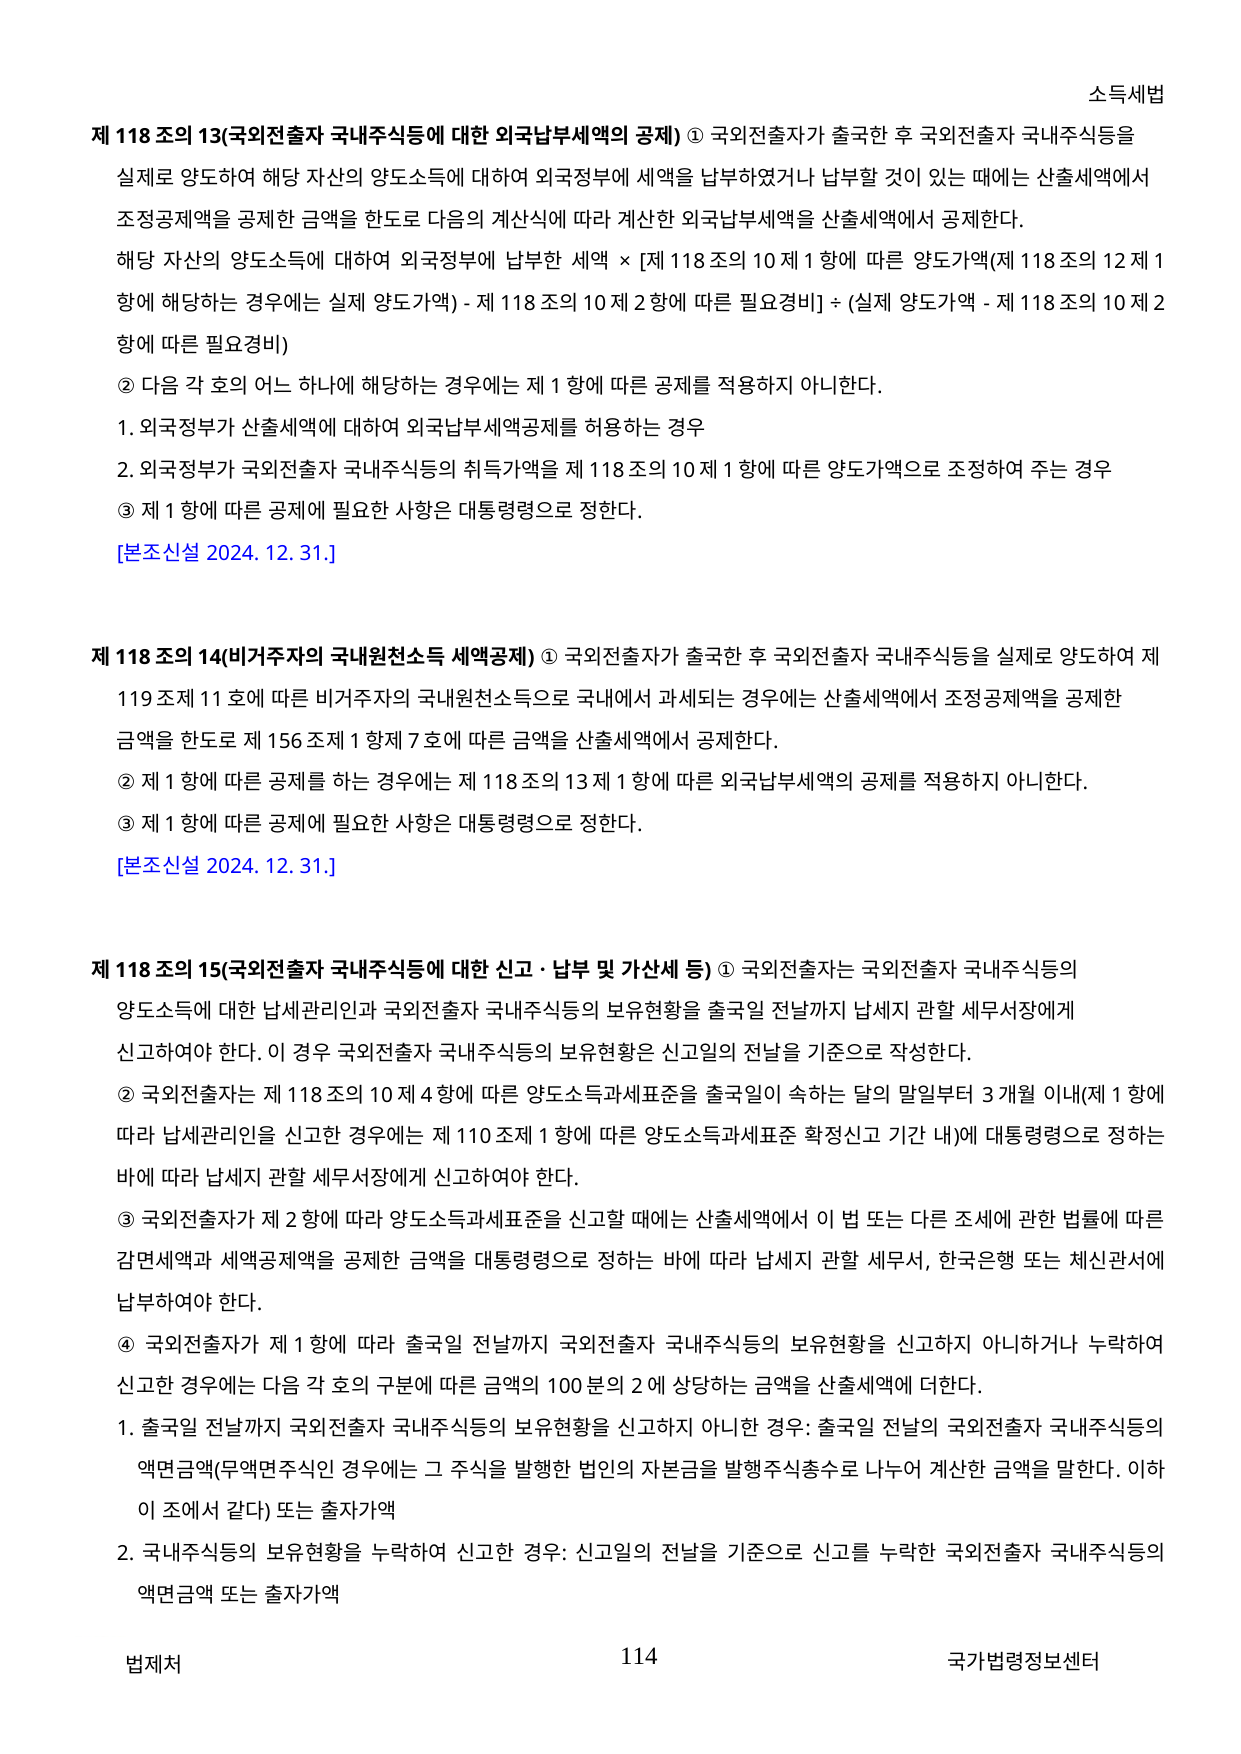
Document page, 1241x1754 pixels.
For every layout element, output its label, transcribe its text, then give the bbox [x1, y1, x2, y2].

text 2. 국내주식등의 보유현황을 누락하여 신고한 경우: 신고일의 전날을 기준으로 신고를 누락한 국외전출자 국내주식등의 액면금액 또는 출자가액 [117, 1525, 1165, 1608]
text ② 국외전출자는 제118조의10제4항에 따른 양도소득과세표준을 출국일이 속하는 달의 말일부터 3개월 이내(제1항에 따라 납세관리인을 신고한 경우에는 제110조제1항에 따른 양도소득과세표준 확정신고 기간 내)에 대통령령으로 정하는 바에 따라 납세지 관할 세무서장에게 신고하여야 한다. [117, 1067, 1165, 1192]
text 1. 출국일 전날까지 국외전출자 국내주식등의 보유현황을 신고하지 아니한 경우: 출국일 전날의 국외전출자 국내주식등의 액면금액(무액면주식인 경우에는 그 주식을 발행한 법인의 자본금을 발행주식총수로 나누어 계산한 금액을 말한다. 이하 이 조에서 같다) 또는 출자가액 [117, 1400, 1165, 1525]
text 2. 외국정부가 국외전출자 국내주식등의 취득가액을 제118조의10제1항에 따른 양도가액으로 조정하여 주는 경우 [117, 442, 1165, 483]
text ③ 제1항에 따른 공제에 필요한 사항은 대통령령으로 정한다. [117, 483, 1165, 525]
text 1. 외국정부가 산출세액에 대하여 외국납부세액공제를 허용하는 경우 [117, 400, 1165, 442]
text ③ 제1항에 따른 공제에 필요한 사항은 대통령령으로 정한다. [117, 796, 1165, 837]
text ③ 국외전출자가 제2항에 따라 양도소득과세표준을 신고할 때에는 산출세액에서 이 법 또는 다른 조세에 관한 법률에 따른 감면세액과 세액공제액을 공제한 금액을 대통령령으로 정하는 바에 따라 납세지 관할 세무서, 한국은행 또는 체신관서에 납부하여야 한다. [117, 1192, 1165, 1317]
text [본조신설 2024. 12. 31.] [117, 525, 1165, 567]
text ② 다음 각 호의 어느 하나에 해당하는 경우에는 제1항에 따른 공제를 적용하지 아니한다. [117, 358, 1165, 400]
text 제118조의14(비거주자의 국내원천소득 세액공제) ① 국외전출자가 출국한 후 국외전출자 국내주식등을 실제로 양도하여 제119조제11호에 따른 비거주자의 국내원천소득으로 국내에서 과세되는 경우에는 산출세액에서 조정공제액을 공제한 금액을 한도로 제156조제1항제7호에 따른 금액을 산출세액에서 공제한다. [92, 629, 1165, 754]
text 제118조의13(국외전출자 국내주식등에 대한 외국납부세액의 공제) ① 국외전출자가 출국한 후 국외전출자 국내주식등을 실제로 양도하여 해당 자산의 양도소득에 대하여 외국정부에 세액을 납부하였거나 납부할 것이 있는 때에는 산출세액에서 조정공제액을 공제한 금액을 한도로 다음의 계산식에 따라 계산한 외국납부세액을 산출세액에서 공제한다. [92, 108, 1165, 233]
text 제118조의15(국외전출자 국내주식등에 대한 신고ㆍ납부 및 가산세 등) ① 국외전출자는 국외전출자 국내주식등의 양도소득에 대한 납세관리인과 국외전출자 국내주식등의 보유현황을 출국일 전날까지 납세지 관할 세무서장에게 신고하여야 한다. 이 경우 국외전출자 국내주식등의 보유현황은 신고일의 전날을 기준으로 작성한다. [92, 942, 1165, 1067]
text 해당 자산의 양도소득에 대하여 외국정부에 납부한 세액 × [제118조의10제1항에 따른 양도가액(제118조의12제1항에 해당하는 경우에는 실제 양도가액) - 제118조의10제2항에 따른 필요경비] ÷ (실제 양도가액 - 제118조의10제2항에 따른 필요경비) [117, 233, 1165, 358]
text ② 제1항에 따른 공제를 하는 경우에는 제118조의13제1항에 따른 외국납부세액의 공제를 적용하지 아니한다. [117, 754, 1165, 796]
text [본조신설 2024. 12. 31.] [117, 837, 1165, 879]
text ④ 국외전출자가 제1항에 따라 출국일 전날까지 국외전출자 국내주식등의 보유현황을 신고하지 아니하거나 누락하여 신고한 경우에는 다음 각 호의 구분에 따른 금액의 100분의 2에 상당하는 금액을 산출세액에 더한다. [117, 1317, 1165, 1400]
